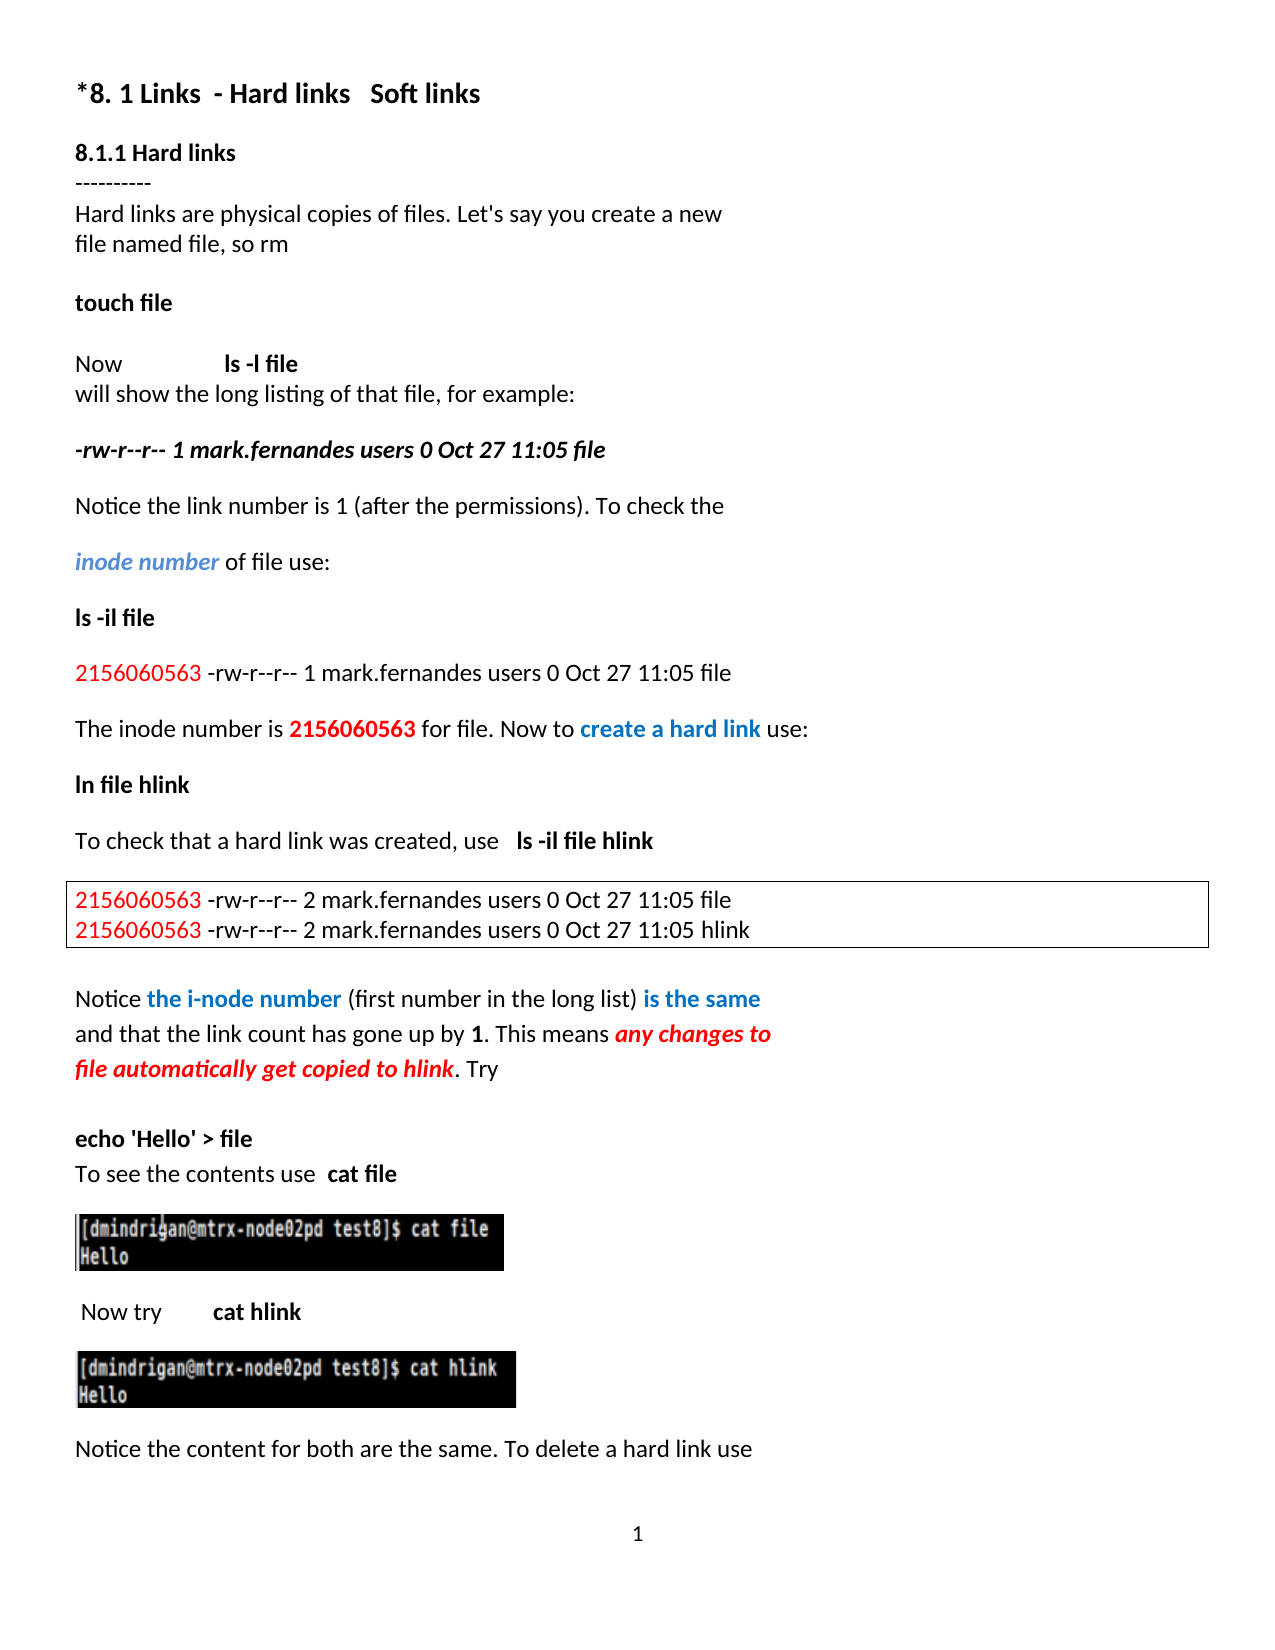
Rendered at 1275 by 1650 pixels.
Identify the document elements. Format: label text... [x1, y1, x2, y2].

text 2156060563 -rw-r--r-- 2 mark.fernandes users 0 Oct 27 11:05 hlink [67, 911, 1208, 947]
text ln file hlink [75, 769, 1200, 800]
text Notice the link number is 1 (after the permissions). To check the [75, 490, 1200, 521]
text and that the link count has gone up by 1. This means any changes to [75, 1018, 1200, 1049]
text will show the long listing of that file, for example: [75, 378, 1200, 409]
text 2156060563 -rw-r--r-- 2 mark.fernandes users 0 Oct 27 11:05 file [67, 882, 1208, 911]
text 8.1.1 Hard links [75, 137, 1200, 167]
text To see the contents use cat file [75, 1158, 1200, 1189]
text echo 'Hello' > file [75, 1123, 1200, 1154]
text file named file, so rm [75, 228, 1200, 259]
text -rw-r--r-- 1 mark.fernandes users 0 Oct 27 11:05 file [75, 434, 1200, 465]
picture [75, 1214, 504, 1271]
text Notice the i-node number (first number in the long list) is the same [75, 983, 1200, 1014]
text Now try cat hlink [75, 1296, 1200, 1326]
text ls -il file [75, 602, 1200, 632]
text 2156060563 -rw-r--r-- 1 mark.fernandes users 0 Oct 27 11:05 file [75, 658, 1200, 688]
text touch file [75, 287, 1200, 317]
text Notice the content for both are the same. To delete a hard link use [75, 1433, 1200, 1463]
picture [75, 1351, 517, 1408]
text inode number of file use: [75, 546, 1200, 576]
text Now ls -l file [75, 348, 1200, 378]
text file automatically get copied to hlink. Try [75, 1053, 1200, 1084]
text ---------- [75, 167, 1200, 198]
text The inode number is 2156060563 for file. Now to create a hard link use: [75, 713, 1200, 744]
text To check that a hard link was created, use ls -il file hlink [75, 825, 1200, 856]
text Hard links are physical copies of files. Let's say you create a new [75, 198, 1200, 228]
text *8. 1 Links - Hard links Soft links [75, 75, 1200, 111]
